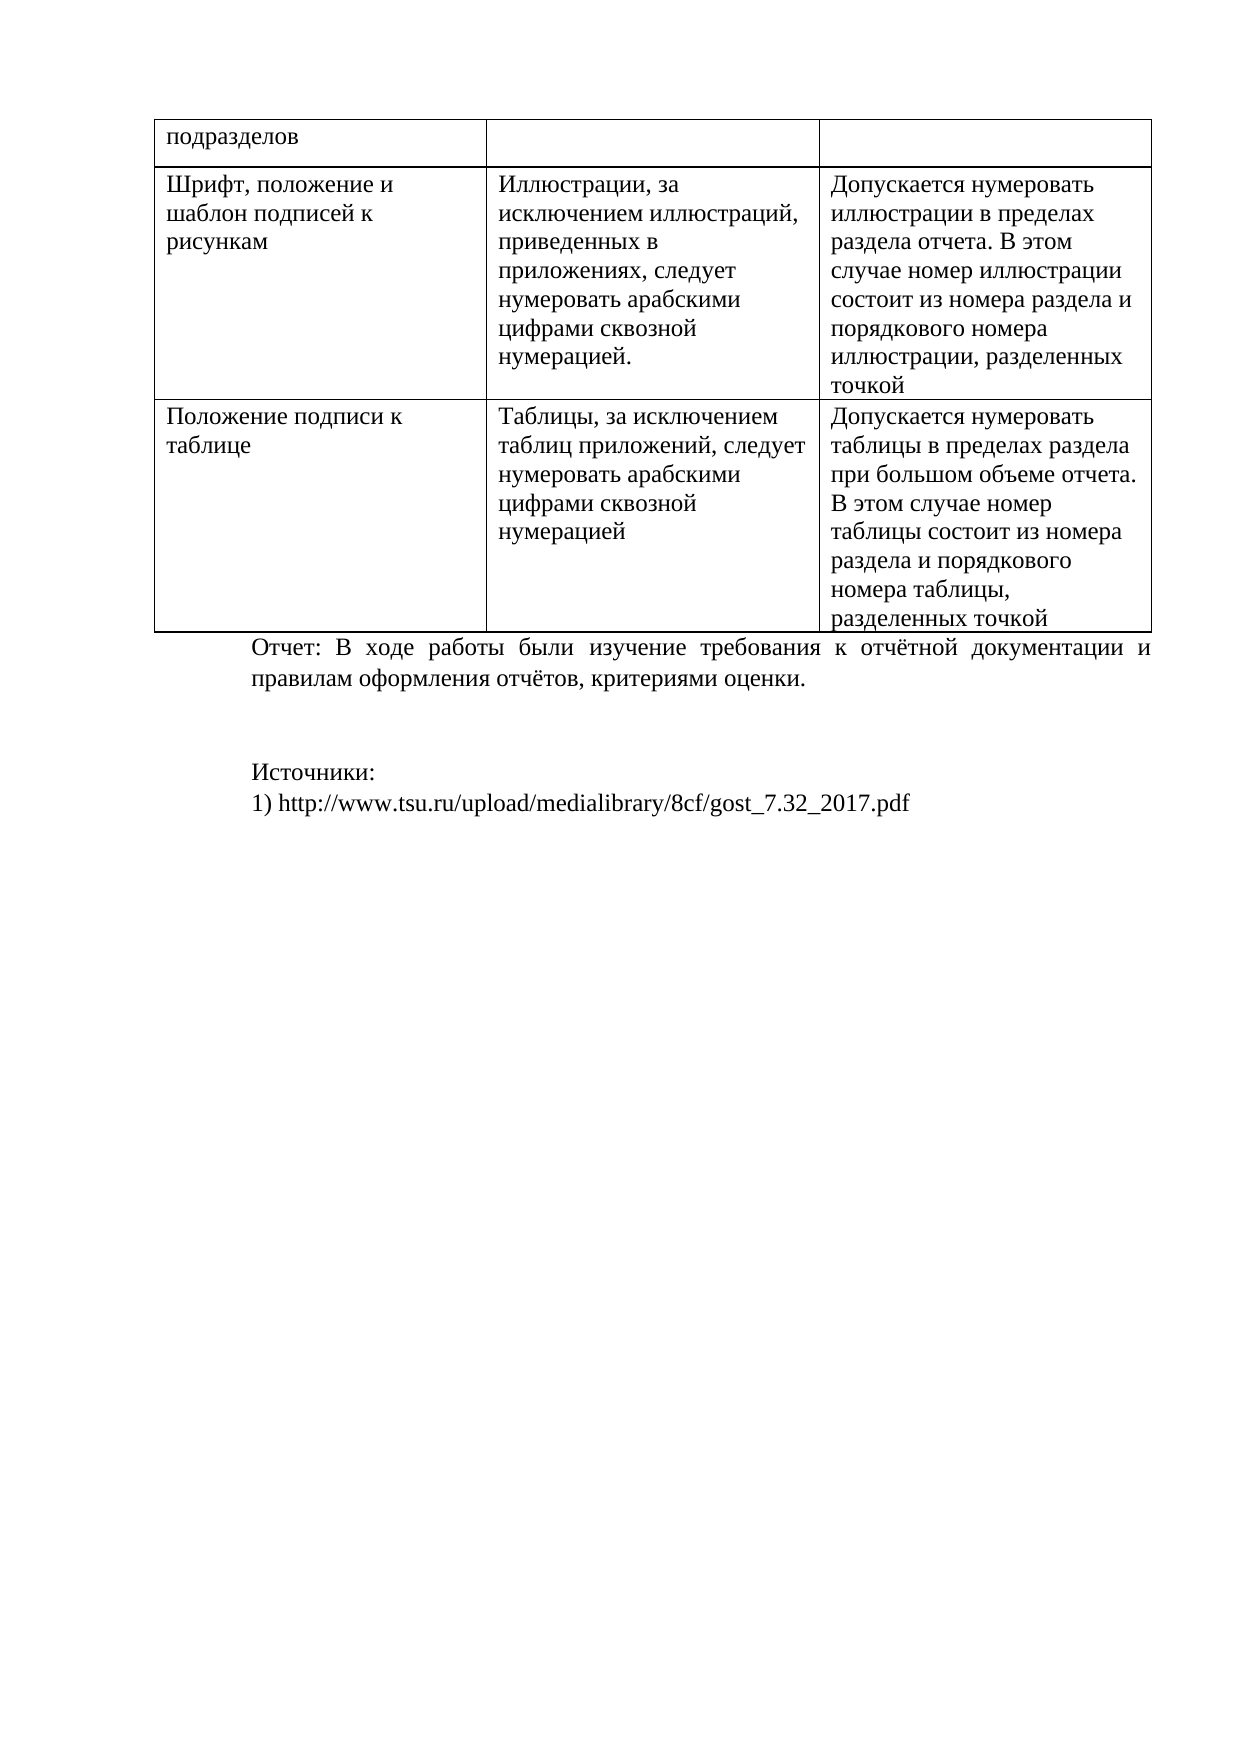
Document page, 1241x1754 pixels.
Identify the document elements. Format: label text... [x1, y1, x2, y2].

table_cell Шрифт, положение и шаблон подписей к рисункам [155, 168, 486, 399]
table_header [820, 120, 1151, 166]
table_cell Иллюстрации, за исключением иллюстраций, приведенных в приложениях, следует нумеровать арабскими цифрами сквозной нумерацией. [487, 168, 819, 399]
text 1) http://www.tsu.ru/upload/medialibrary/8cf/gost_7.32_2017.pdf [251, 788, 1152, 816]
table_header [487, 120, 819, 166]
table_cell Допускается нумеровать иллюстрации в пределах раздела отчета. В этом случае номер иллюстрации состоит из номера раздела и порядкового номера иллюстрации, разделенных точкой [820, 168, 1151, 399]
table_header подразделов [155, 120, 486, 166]
text Источники: [251, 757, 1152, 785]
table_cell Положение подписи к таблице [155, 400, 486, 631]
table_cell Допускается нумеровать таблицы в пределах раздела при большом объеме отчета. В этом случае номер таблицы состоит из номера раздела и порядкового номера таблицы, разделенных точкой [820, 400, 1151, 631]
table_cell Таблицы, за исключением таблиц приложений, следует нумеровать арабскими цифрами сквозной нумерацией [487, 400, 819, 631]
text Отчет: В ходе работы были изучение требования к отчётной документации и правилам оформления отчётов, критериями оценки. [251, 633, 1152, 692]
